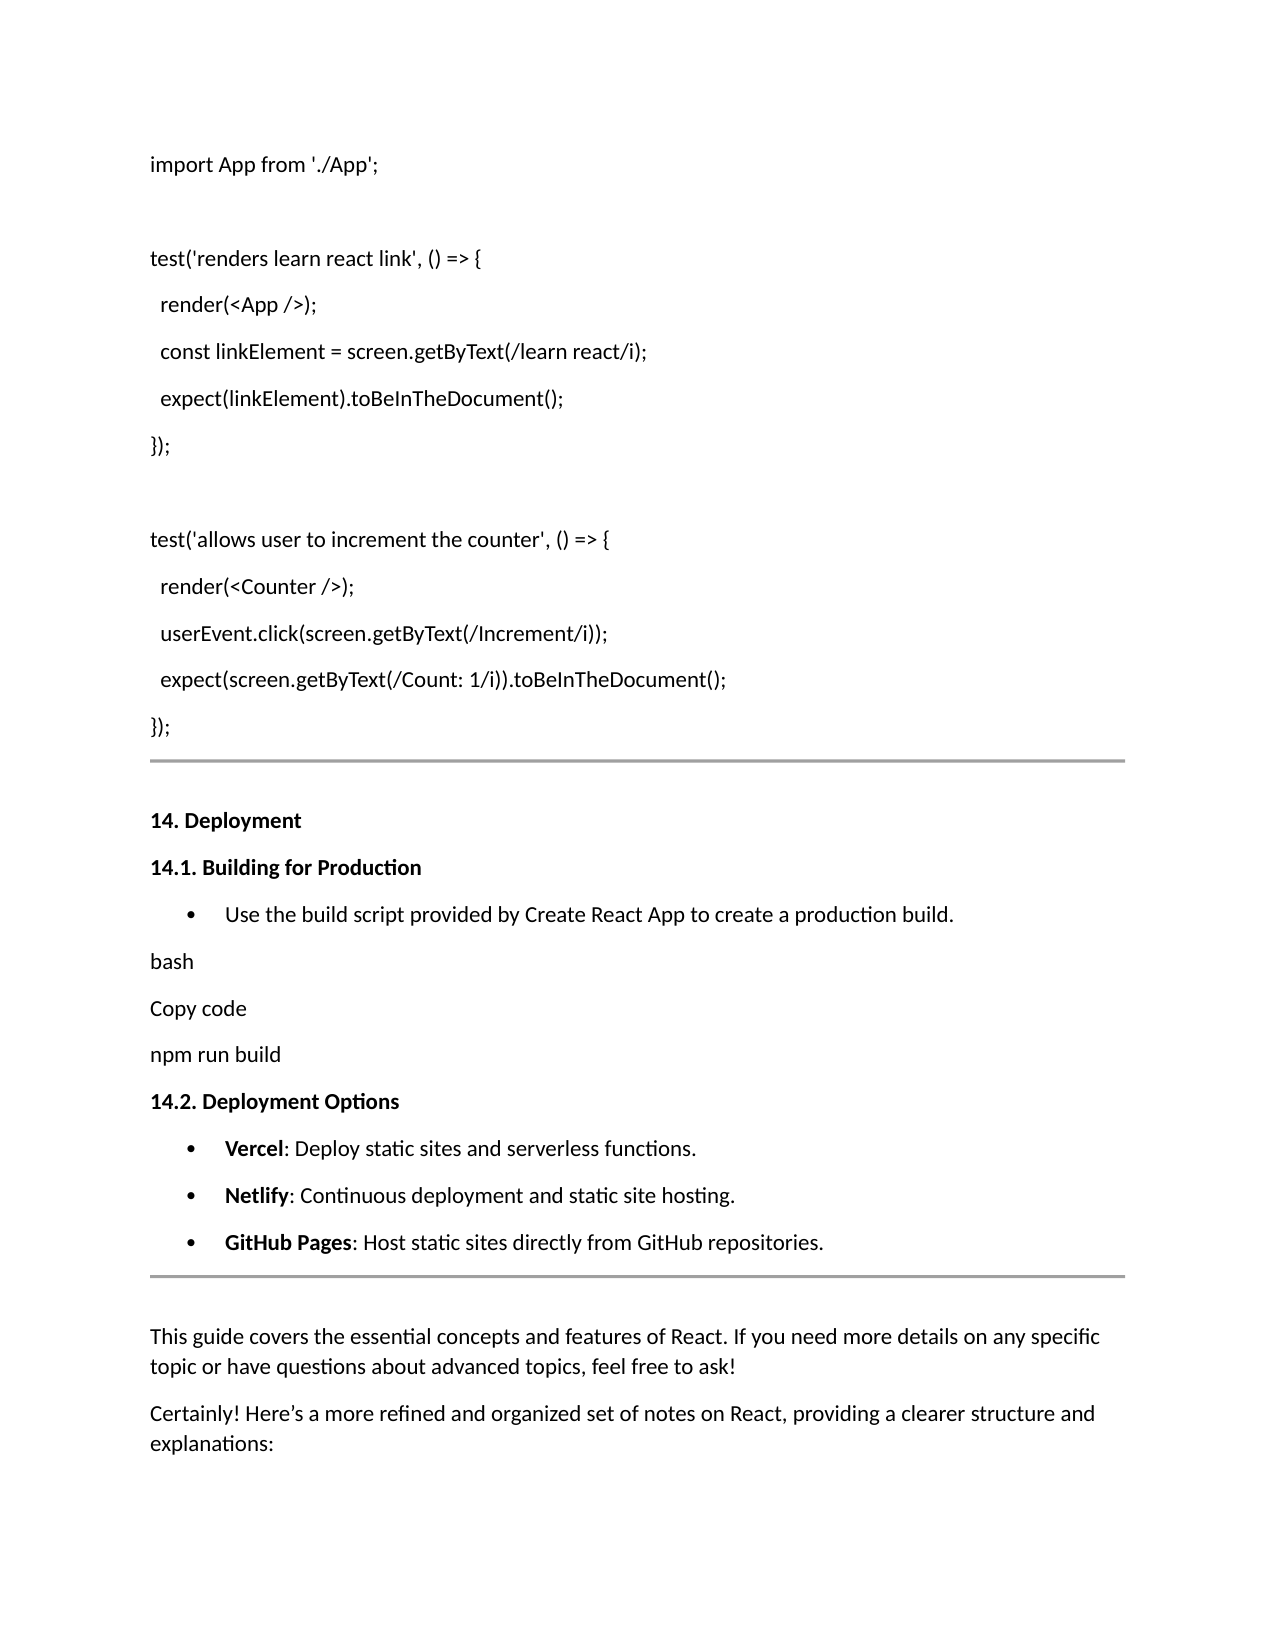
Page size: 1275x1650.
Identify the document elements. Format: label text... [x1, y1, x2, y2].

text render(<App />); [150, 291, 1125, 319]
text 14.2. Deployment Options [150, 1087, 1125, 1116]
text Copy code [150, 994, 1125, 1022]
text 14.1. Building for Production [150, 853, 1125, 881]
text render(<Counter />); [150, 572, 1125, 600]
text expect(screen.getByText(/Count: 1/i)).toBeInTheDocument(); [150, 666, 1125, 694]
text const linkElement = screen.getByText(/learn react/i); [150, 337, 1125, 366]
text expect(linkElement).toBeInTheDocument(); [150, 384, 1125, 412]
text userEvent.click(screen.getByText(/Increment/i)); [150, 619, 1125, 647]
text bash [150, 947, 1125, 975]
text }); [150, 712, 1125, 741]
text This guide covers the essential concepts and features of React. If you need more details on any specific topic or have questions about advanced topics, feel free to ask! [150, 1322, 1125, 1380]
text }); [150, 431, 1125, 459]
text import App from './App'; [150, 150, 1125, 178]
text 14. Deployment [150, 806, 1125, 834]
text Certainly! Here’s a more refined and organized set of notes on React, providing a clearer structure and explanations: [150, 1399, 1125, 1457]
list GitHub Pages: Host static sites directly from GitHub repositories. [187, 1228, 1125, 1256]
text npm run build [150, 1041, 1125, 1069]
list Vercel: Deploy static sites and serverless functions. [187, 1134, 1125, 1162]
text test('renders learn react link', () => { [150, 244, 1125, 272]
text test('allows user to increment the counter', () => { [150, 525, 1125, 553]
list Netlify: Continuous deployment and static site hosting. [187, 1181, 1125, 1209]
list Use the build script provided by Create React App to create a production build. [187, 900, 1125, 928]
